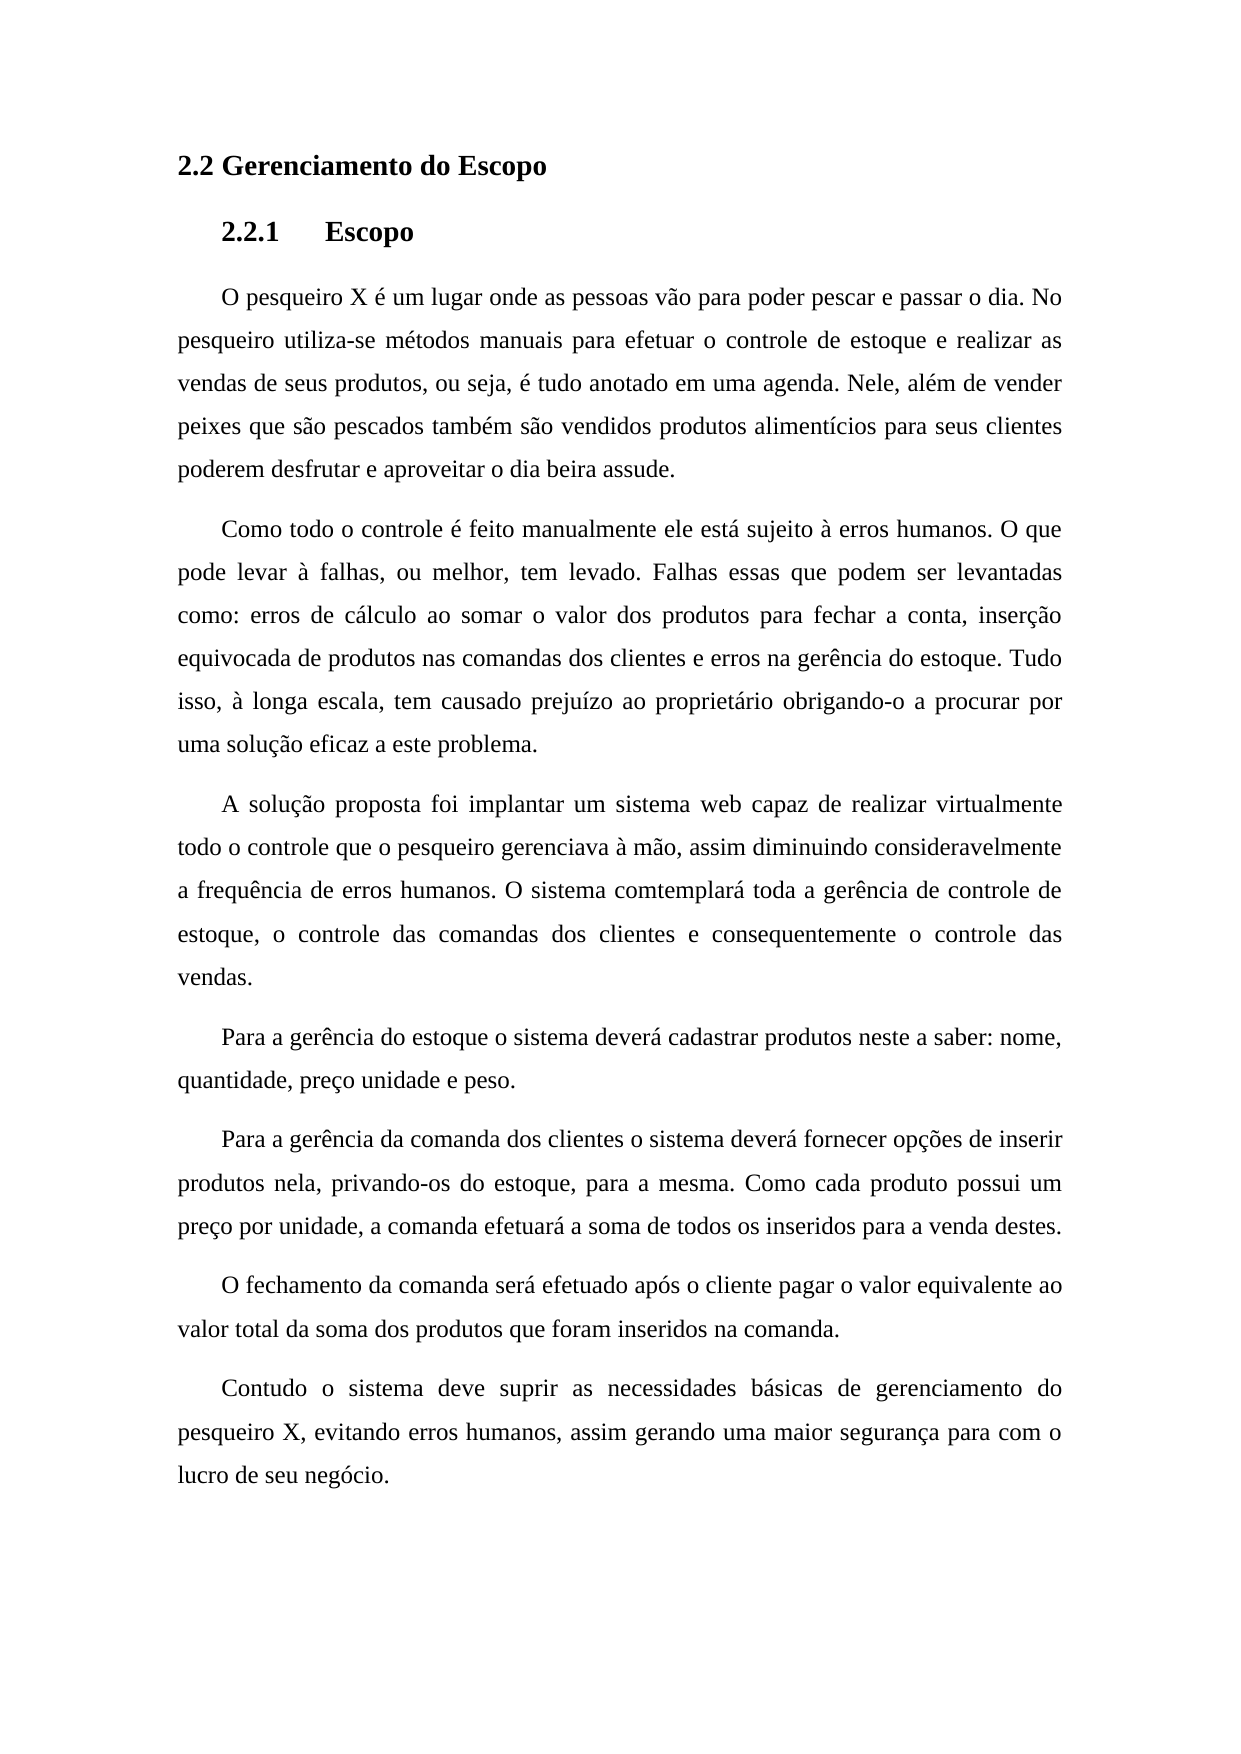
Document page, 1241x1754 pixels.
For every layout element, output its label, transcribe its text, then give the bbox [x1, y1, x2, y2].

text A solução proposta foi implantar um sistema web capaz de realizar virtualmente todo o controle que o pesqueiro gerenciava à mão, assim diminuindo consideravelmente a frequência de erros humanos. O sistema comtemplará toda a gerência de controle de estoque, o controle das comandas dos clientes e consequentemente o controle das vendas. [177, 789, 1063, 991]
text Contudo o sistema deve suprir as necessidades básicas de gerenciamento do pesqueiro X, evitando erros humanos, assim gerando uma maior segurança para com o lucro de seu negócio. [177, 1373, 1063, 1488]
text Para a gerência da comanda dos clientes o sistema deverá fornecer opções de inserir produtos nela, privando-os do estoque, para a mesma. Como cada produto possui um preço por unidade, a comanda efetuará a soma de todos os inseridos para a venda destes. [177, 1124, 1063, 1239]
text Como todo o controle é feito manualmente ele está sujeito à erros humanos. O que pode levar à falhas, ou melhor, tem levado. Falhas essas que podem ser levantadas como: erros de cálculo ao somar o valor dos produtos para fechar a conta, inserção equivocada de produtos nas comandas dos clientes e erros na gerência do estoque. Tudo isso, à longa escala, tem causado prejuízo ao proprietário obrigando-o a procurar por uma solução eficaz a este problema. [177, 514, 1063, 758]
text O fechamento da comanda será efetuado após o cliente pagar o valor equivalente ao valor total da soma dos produtos que foram inseridos na comanda. [177, 1271, 1063, 1342]
list Gerenciamento do Escopo [177, 148, 1063, 181]
list Escopo [221, 214, 1063, 248]
text Para a gerência do estoque o sistema deverá cadastrar produtos neste a saber: nome, quantidade, preço unidade e peso. [177, 1022, 1063, 1093]
text O pesqueiro X é um lugar onde as pessoas vão para poder pescar e passar o dia. No pesqueiro utiliza-se métodos manuais para efetuar o controle de estoque e realizar as vendas de seus produtos, ou seja, é tudo anotado em uma agenda. Nele, além de vender peixes que são pescados também são vendidos produtos alimentícios para seus clientes poderem desfrutar e aproveitar o dia beira assude. [177, 282, 1063, 483]
